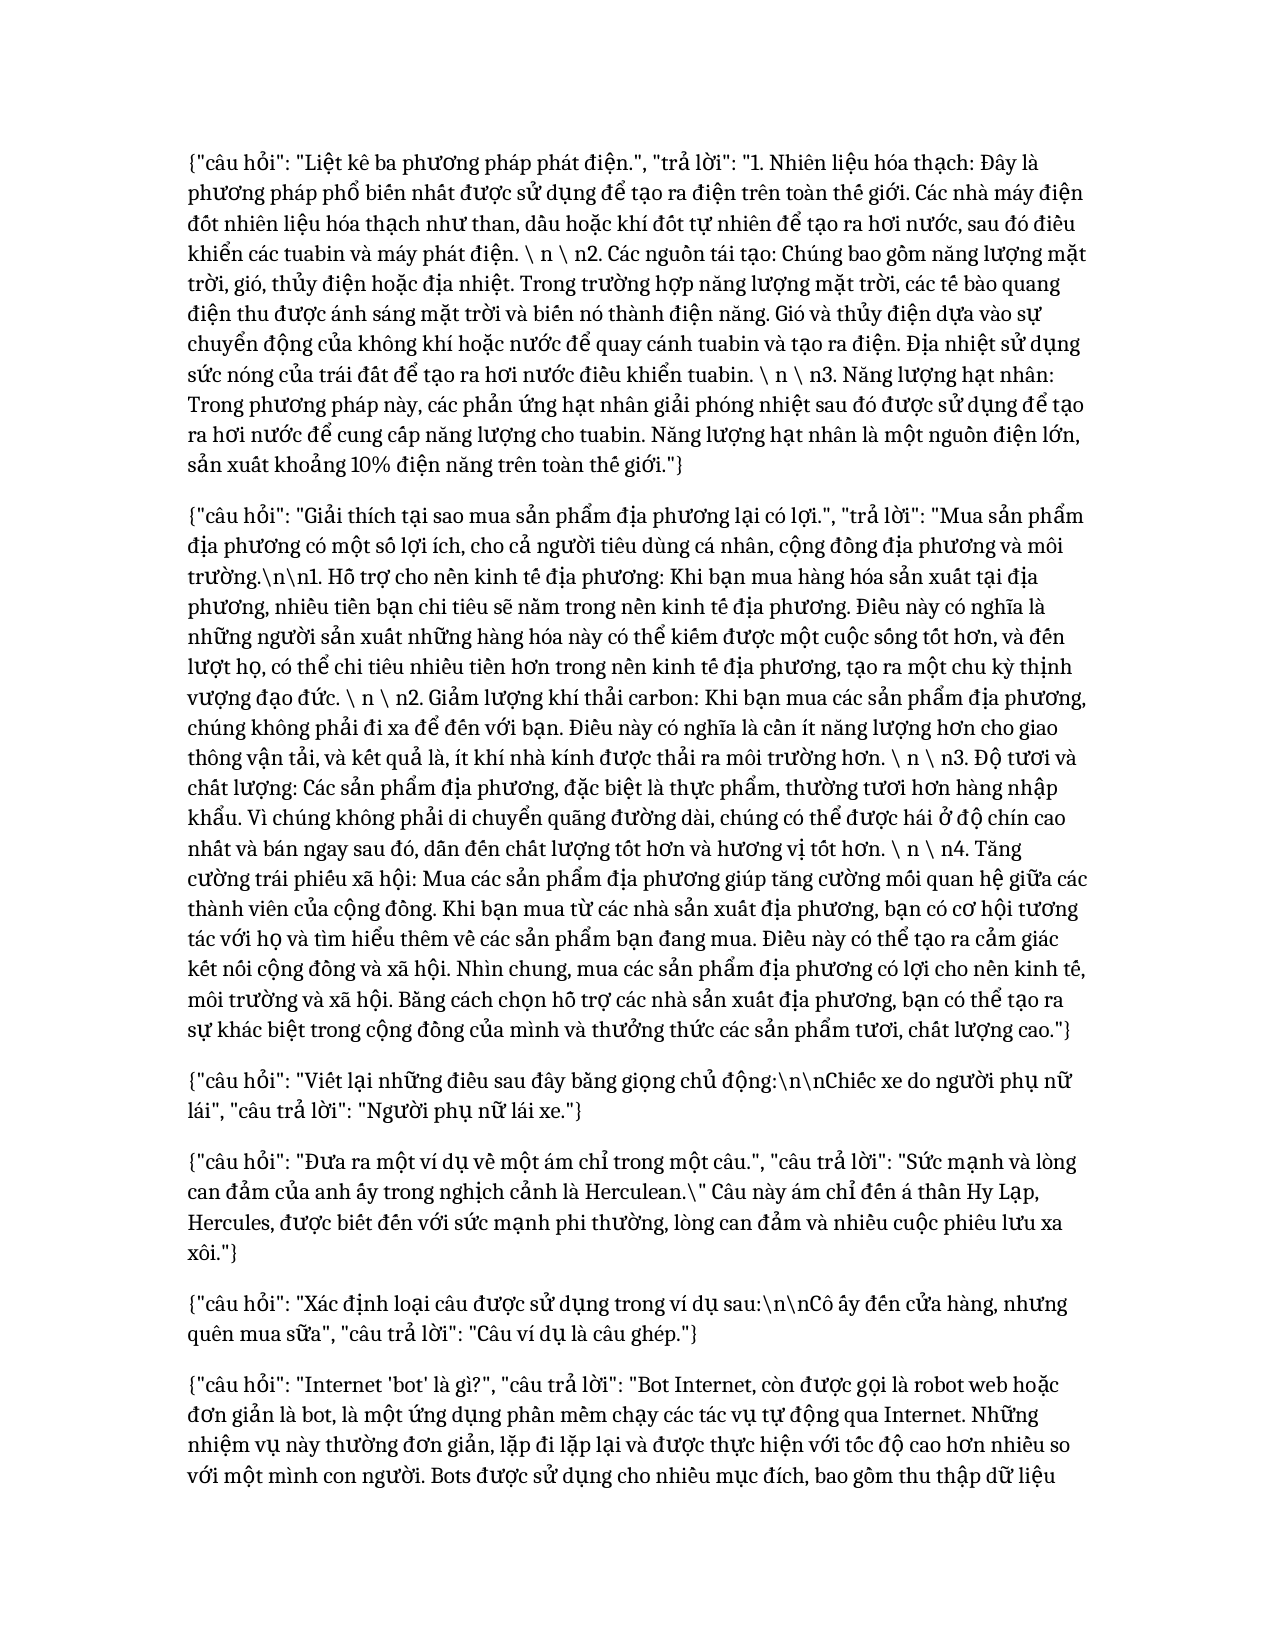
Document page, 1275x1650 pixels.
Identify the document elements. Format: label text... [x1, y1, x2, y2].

text {"câu hỏi": "Giải thích tại sao mua sản phẩm địa phương lại có lợi.", "trả lời": "Mua sản phẩm địa phương có một số lợi ích, cho cả người tiêu dùng cá nhân, cộng đồng địa phương và môi trường.\n\n1. Hỗ trợ cho nền kinh tế địa phương: Khi bạn mua hàng hóa sản xuất tại địa phương, nhiều tiền bạn chi tiêu sẽ nằm trong nền kinh tế địa phương. Điều này có nghĩa là những người sản xuất những hàng hóa này có thể kiếm được một cuộc sống tốt hơn, và đến lượt họ, có thể chi tiêu nhiều tiền hơn trong nền kinh tế địa phương, tạo ra một chu kỳ thịnh vượng đạo đức. \ n \ n2. Giảm lượng khí thải carbon: Khi bạn mua các sản phẩm địa phương, chúng không phải đi xa để đến với bạn. Điều này có nghĩa là cần ít năng lượng hơn cho giao thông vận tải, và kết quả là, ít khí nhà kính được thải ra môi trường hơn. \ n \ n3. Độ tươi và chất lượng: Các sản phẩm địa phương, đặc biệt là thực phẩm, thường tươi hơn hàng nhập khẩu. Vì chúng không phải di chuyển quãng đường dài, chúng có thể được hái ở độ chín cao nhất và bán ngay sau đó, dẫn đến chất lượng tốt hơn và hương vị tốt hơn. \ n \ n4. Tăng cường trái phiếu xã hội: Mua các sản phẩm địa phương giúp tăng cường mối quan hệ giữa các thành viên của cộng đồng. Khi bạn mua từ các nhà sản xuất địa phương, bạn có cơ hội tương tác với họ và tìm hiểu thêm về các sản phẩm bạn đang mua. Điều này có thể tạo ra cảm giác kết nối cộng đồng và xã hội. Nhìn chung, mua các sản phẩm địa phương có lợi cho nền kinh tế, môi trường và xã hội. Bằng cách chọn hỗ trợ các nhà sản xuất địa phương, bạn có thể tạo ra sự khác biệt trong cộng đồng của mình và thưởng thức các sản phẩm tươi, chất lượng cao."} [187, 503, 1087, 1043]
text {"câu hỏi": "Đưa ra một ví dụ về một ám chỉ trong một câu.", "câu trả lời": "Sức mạnh và lòng can đảm của anh ấy trong nghịch cảnh là Herculean.\" Câu này ám chỉ đến á thần Hy Lạp, Hercules, được biết đến với sức mạnh phi thường, lòng can đảm và nhiều cuộc phiêu lưu xa xôi."} [187, 1149, 1087, 1266]
text {"câu hỏi": "Xác định loại câu được sử dụng trong ví dụ sau:\n\nCô ấy đến cửa hàng, nhưng quên mua sữa", "câu trả lời": "Câu ví dụ là câu ghép."} [187, 1291, 1087, 1347]
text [187, 1372, 1087, 1489]
text {"câu hỏi": "Viết lại những điều sau đây bằng giọng chủ động:\n\nChiếc xe do người phụ nữ lái", "câu trả lời": "Người phụ nữ lái xe."} [187, 1068, 1087, 1124]
text {"câu hỏi": "Liệt kê ba phương pháp phát điện.", "trả lời": "1. Nhiên liệu hóa thạch: Đây là phương pháp phổ biến nhất được sử dụng để tạo ra điện trên toàn thế giới. Các nhà máy điện đốt nhiên liệu hóa thạch như than, dầu hoặc khí đốt tự nhiên để tạo ra hơi nước, sau đó điều khiển các tuabin và máy phát điện. \ n \ n2. Các nguồn tái tạo: Chúng bao gồm năng lượng mặt trời, gió, thủy điện hoặc địa nhiệt. Trong trường hợp năng lượng mặt trời, các tế bào quang điện thu được ánh sáng mặt trời và biến nó thành điện năng. Gió và thủy điện dựa vào sự chuyển động của không khí hoặc nước để quay cánh tuabin và tạo ra điện. Địa nhiệt sử dụng sức nóng của trái đất để tạo ra hơi nước điều khiển tuabin. \ n \ n3. Năng lượng hạt nhân: Trong phương pháp này, các phản ứng hạt nhân giải phóng nhiệt sau đó được sử dụng để tạo ra hơi nước để cung cấp năng lượng cho tuabin. Năng lượng hạt nhân là một nguồn điện lớn, sản xuất khoảng 10% điện năng trên toàn thế giới."} [187, 150, 1087, 478]
